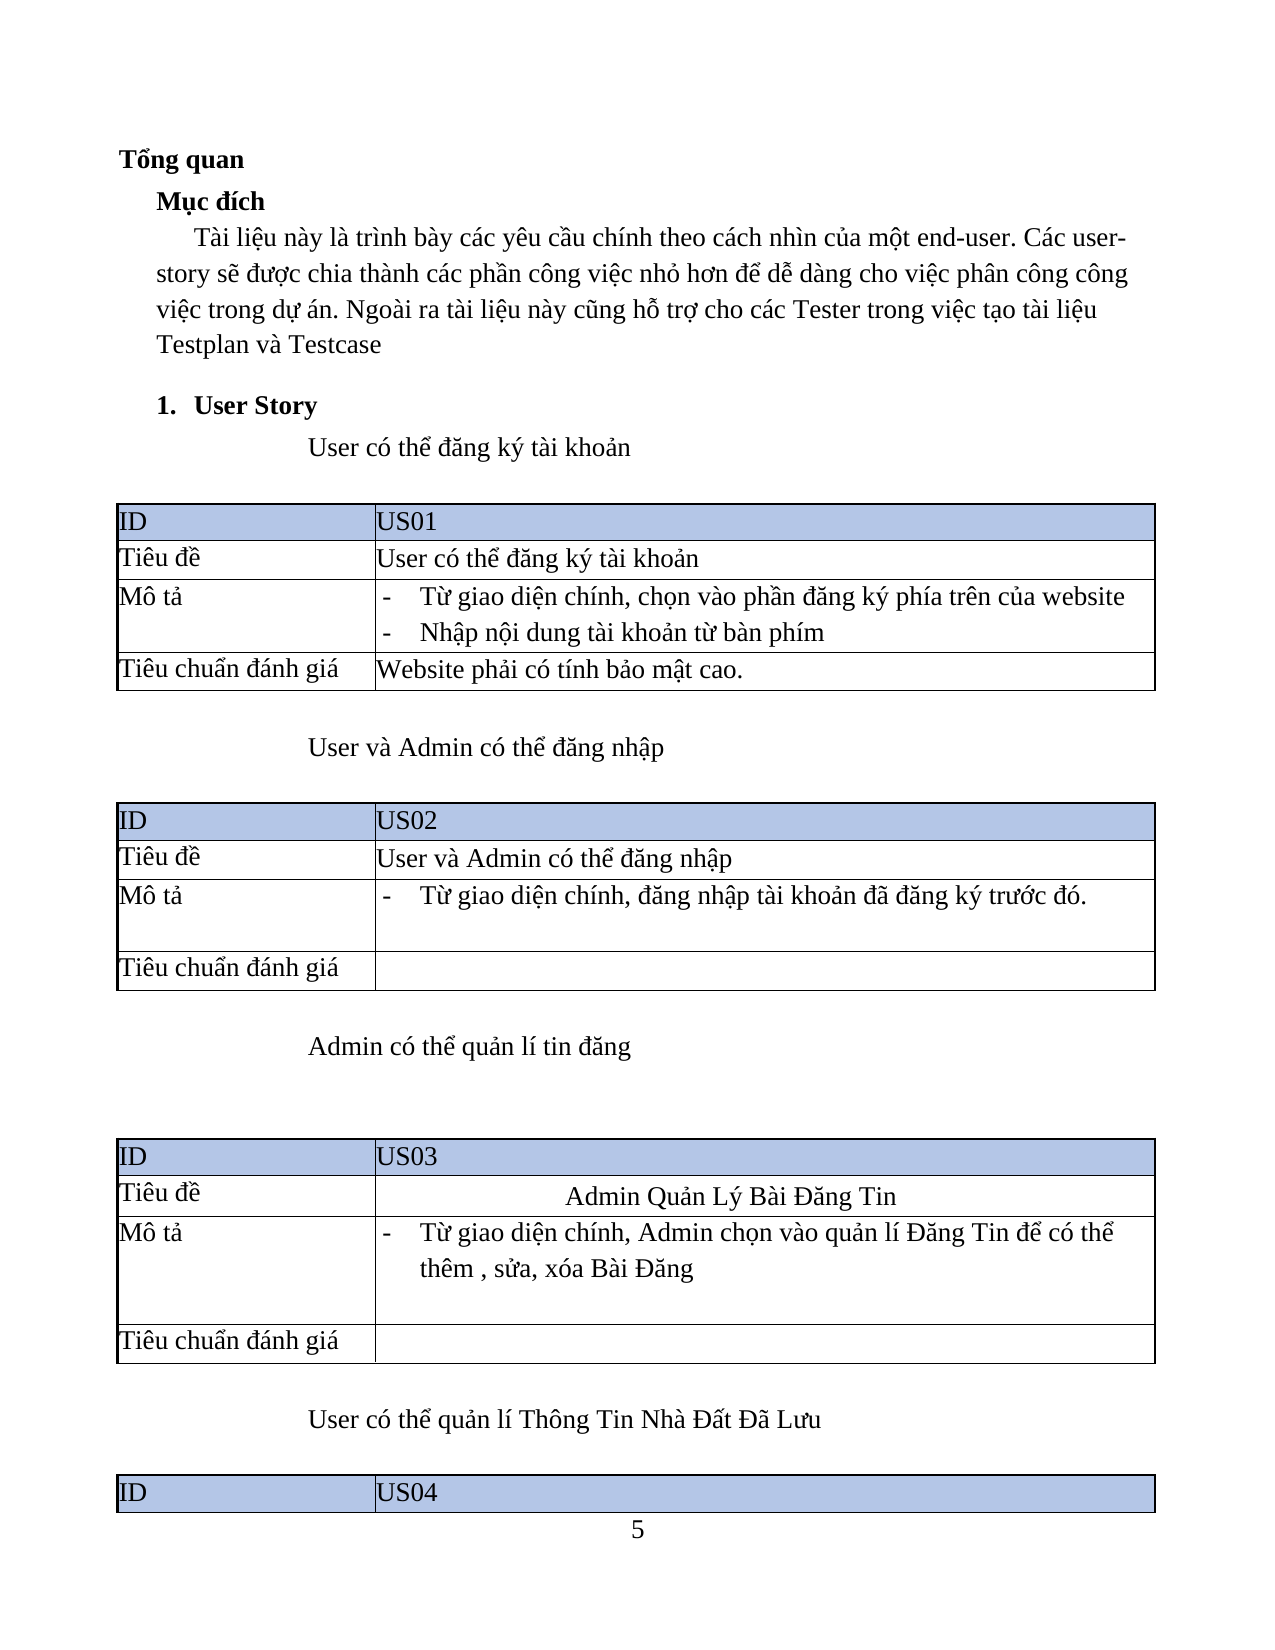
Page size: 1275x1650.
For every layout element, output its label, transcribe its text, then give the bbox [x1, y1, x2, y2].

table_header ID [119, 1140, 375, 1175]
subtitle Admin có thể quản lí tin đăng [308, 1030, 1156, 1061]
table_cell User có thể đăng ký tài khoản [376, 541, 1154, 579]
subtitle User có thể đăng ký tài khoản [308, 431, 1156, 462]
table_cell Website phải có tính bảo mật cao. [376, 653, 1154, 690]
table_cell [376, 1325, 1154, 1362]
table_cell User và Admin có thể đăng nhập [376, 841, 1154, 879]
table_cell Mô tả [119, 880, 375, 951]
subtitle User và Admin có thể đăng nhập [308, 731, 1156, 762]
table_cell Mô tả [119, 1217, 375, 1323]
table_cell Tiêu chuẩn đánh giá [119, 653, 375, 690]
table_header US01 [376, 505, 1154, 540]
text Mục đích [156, 186, 1156, 217]
subtitle User có thể quản lí Thông Tin Nhà Đất Đã Lưu [308, 1403, 1156, 1434]
table_header US04 [376, 1476, 1154, 1512]
text Tài liệu này là trình bày các yêu cầu chính theo cách nhìn của một end-user. Các user-story sẽ được chia thành các phần công việc nhỏ hơn để dễ dàng cho việc phân công công việc trong dự án. Ngoài ra tài liệu này cũng hỗ trợ cho các Tester trong việc tạo tài liệu Testplan và Testcase [156, 221, 1156, 359]
table_cell Tiêu đề [119, 1176, 375, 1216]
table_header ID [119, 1476, 375, 1512]
table_cell Tiêu chuẩn đánh giá [119, 952, 375, 990]
table_cell Mô tả [119, 580, 375, 651]
table_cell [376, 952, 1154, 990]
subtitle Tổng quan [118, 143, 1156, 175]
table_header ID [119, 505, 375, 540]
table_cell Từ giao diện chính, Admin chọn vào quản lí Đăng Tin để có thể thêm , sửa, xóa Bài Đăng [376, 1217, 1154, 1323]
table_cell Tiêu đề [119, 841, 375, 879]
table_header US02 [376, 804, 1154, 840]
table_cell Admin Quản Lý Bài Đăng Tin [376, 1176, 1154, 1216]
table_cell Từ giao diện chính, đăng nhập tài khoản đã đăng ký trước đó. [376, 880, 1154, 951]
subtitle User Story [156, 389, 1156, 420]
table_cell Tiêu đề [119, 541, 375, 579]
table_header ID [119, 804, 375, 840]
table_cell Tiêu chuẩn đánh giá [119, 1325, 375, 1362]
table_cell Từ giao diện chính, chọn vào phần đăng ký phía trên của website Nhập nội dung tài khoản từ bàn phím [376, 580, 1154, 651]
table_header US03 [376, 1140, 1154, 1175]
